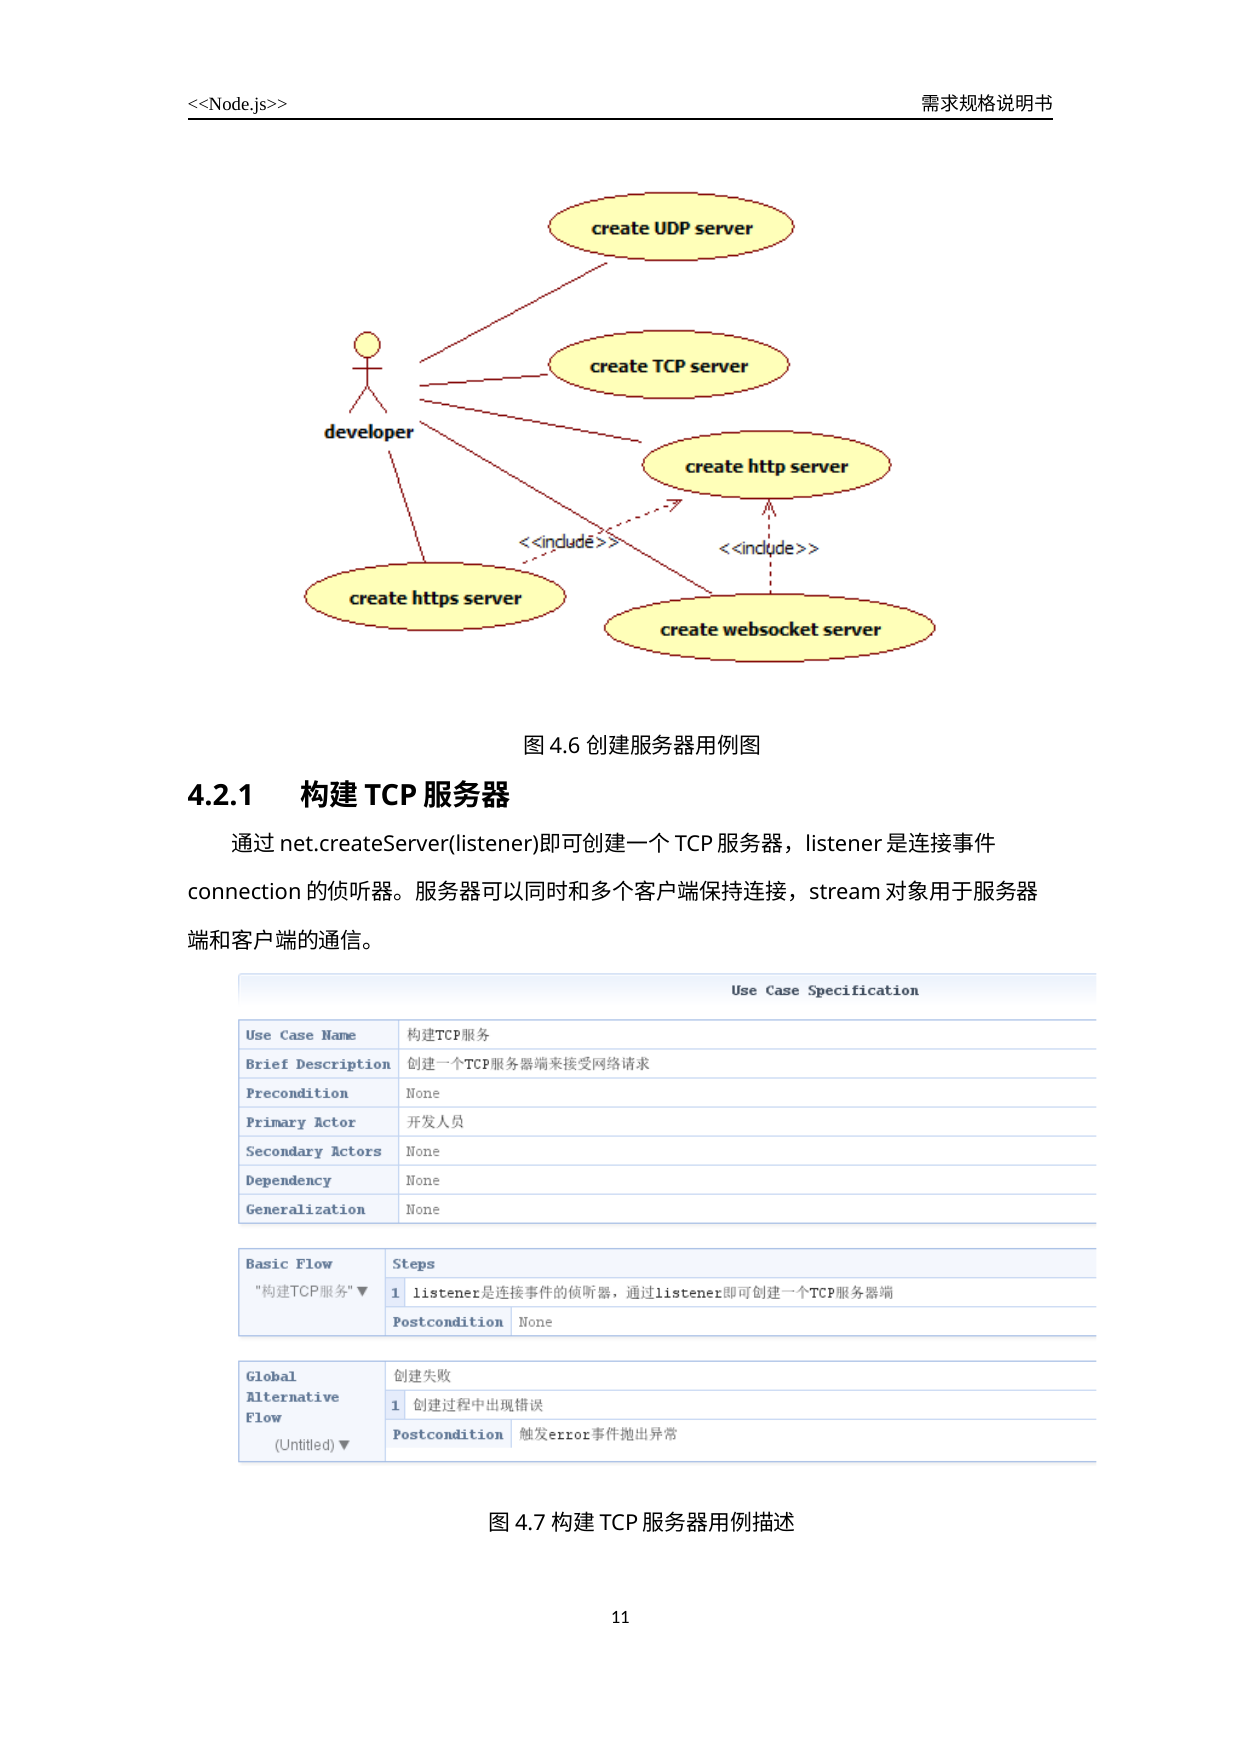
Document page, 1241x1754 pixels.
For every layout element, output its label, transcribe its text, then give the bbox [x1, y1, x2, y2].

text 通过net.createServer(listener)即可创建一个TCP服务器，listener是连接事件connection的侦听器。服务器可以同时和多个客户端保持连接，stream对象用于服务器端和客户端的通信。 [187, 825, 1053, 955]
picture [273, 162, 967, 694]
text 图4.6 创建服务器用例图 [187, 728, 1053, 760]
list 构建TCP服务器 [187, 760, 1053, 825]
text 图4.7 构建TCP服务器用例描述 [187, 1504, 1053, 1537]
picture [231, 971, 1097, 1466]
